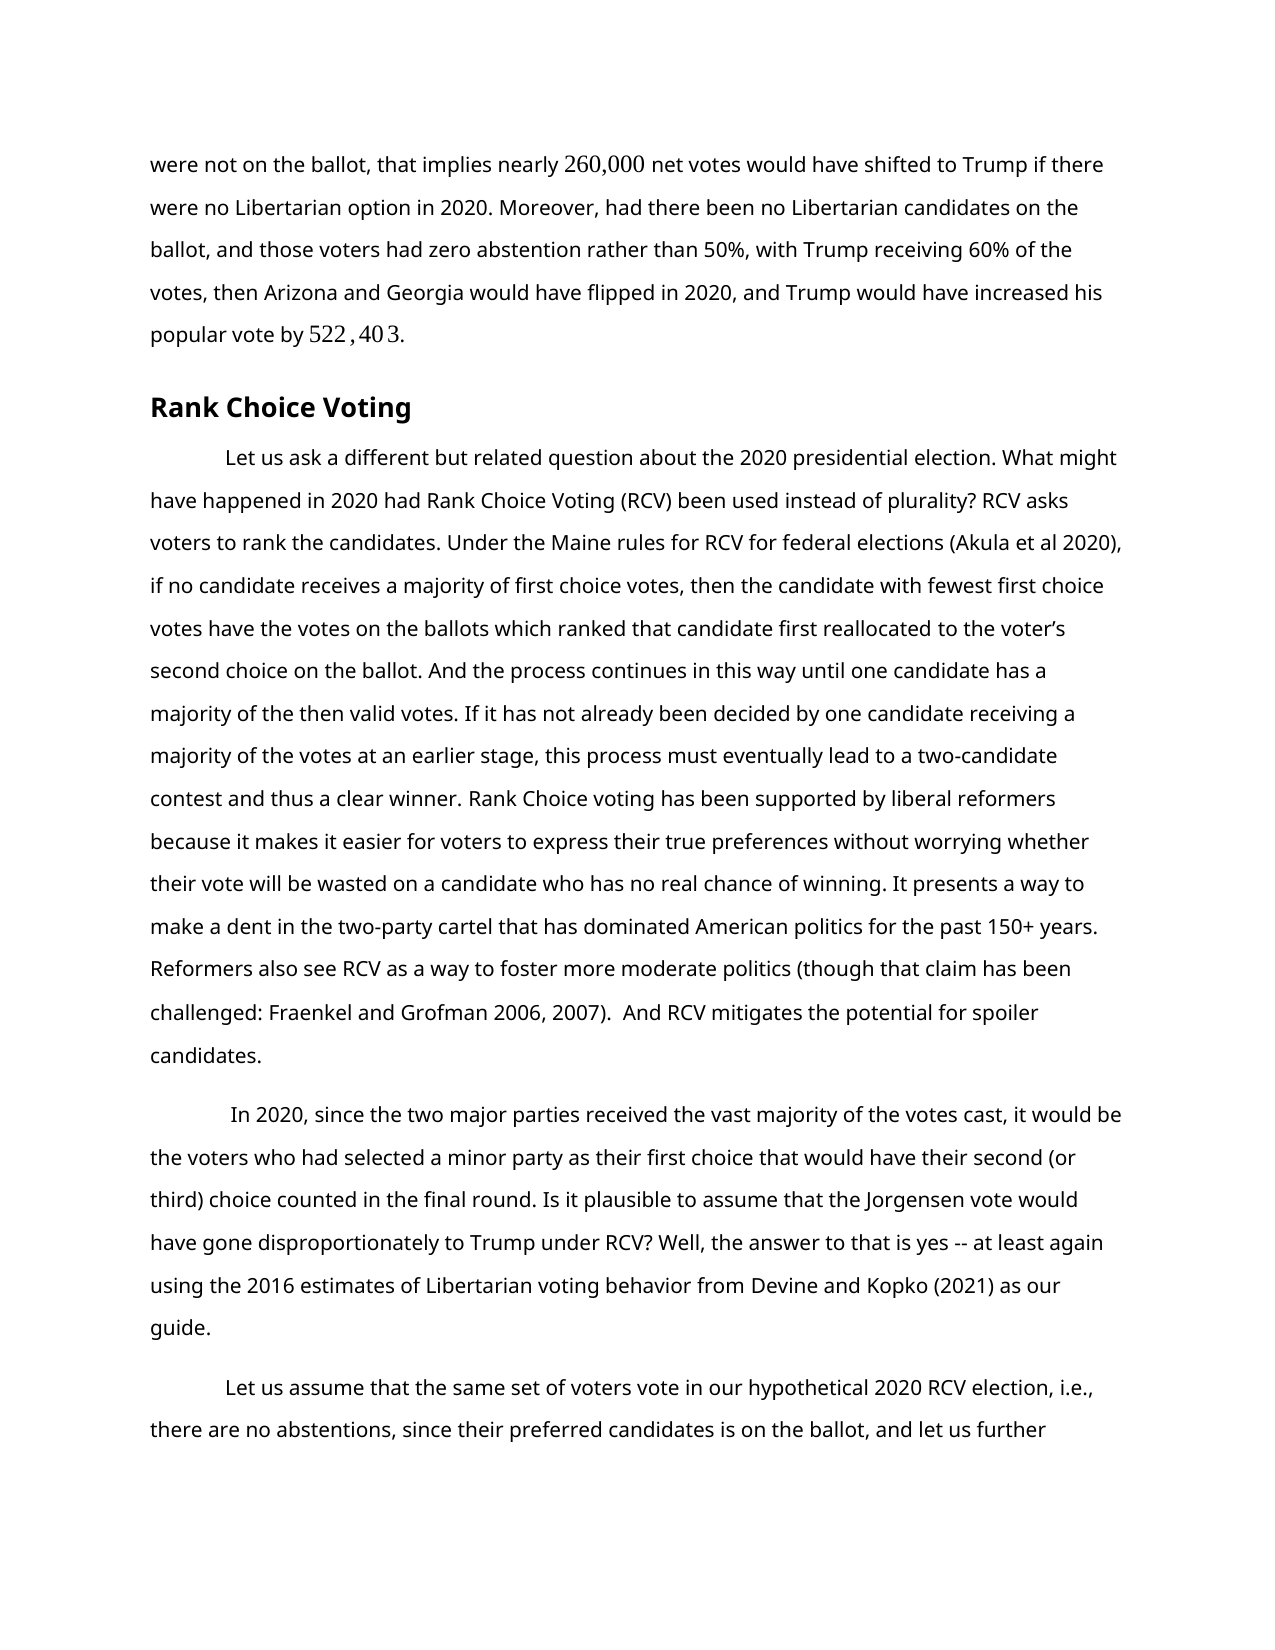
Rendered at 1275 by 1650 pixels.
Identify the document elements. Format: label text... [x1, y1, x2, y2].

text We might think that these latter results tell us that, as in 2016, minority party candidates did not have any real impact in 2020. But that is far too strong a conclusion. Even under the Devine and Kopko (2021) assumptions about 50% abstention if the most preferred minor party candidate were not on the ballot, that implies nearly net votes would have shifted to Trump if there were no Libertarian option in 2020. Moreover, had there been no Libertarian candidates on the ballot, and those voters had zero abstention rather than 50%, with Trump receiving 60% of the votes, then Arizona and Georgia would have flipped in 2020, and Trump would have increased his popular vote by . [150, 150, 1125, 349]
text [150, 1373, 1125, 1444]
text Let us ask a different but related question about the 2020 presidential election. What might have happened in 2020 had Rank Choice Voting (RCV) been used instead of plurality? RCV asks voters to rank the candidates. Under the Maine rules for RCV for federal elections (Akula et al 2020), if no candidate receives a majority of first choice votes, then the candidate with fewest first choice votes have the votes on the ballots which ranked that candidate first reallocated to the voter’s second choice on the ballot. And the process continues in this way until one candidate has a majority of the then valid votes. If it has not already been decided by one candidate receiving a majority of the votes at an earlier stage, this process must eventually lead to a two-candidate contest and thus a clear winner. Rank Choice voting has been supported by liberal reformers because it makes it easier for voters to express their true preferences without worrying whether their vote will be wasted on a candidate who has no real chance of winning. It presents a way to make a dent in the two-party cartel that has dominated American politics for the past 150+ years. Reformers also see RCV as a way to foster more moderate politics (though that claim has been challenged: ﻿Fraenkel and Grofman 2006, 2007). And RCV mitigates the potential for spoiler candidates. [150, 443, 1125, 1069]
text In 2020, since the two major parties received the vast majority of the votes cast, it would be the voters who had selected a minor party as their first choice that would have their second (or third) choice counted in the final round. Is it plausible to assume that the Jorgensen vote would have gone disproportionately to Trump under RCV? Well, the answer to that is yes -- at least again using the 2016 estimates of Libertarian voting behavior from Devine and Kopko (2021) as our guide. [150, 1100, 1125, 1342]
subtitle Rank Choice Voting [150, 388, 1125, 425]
